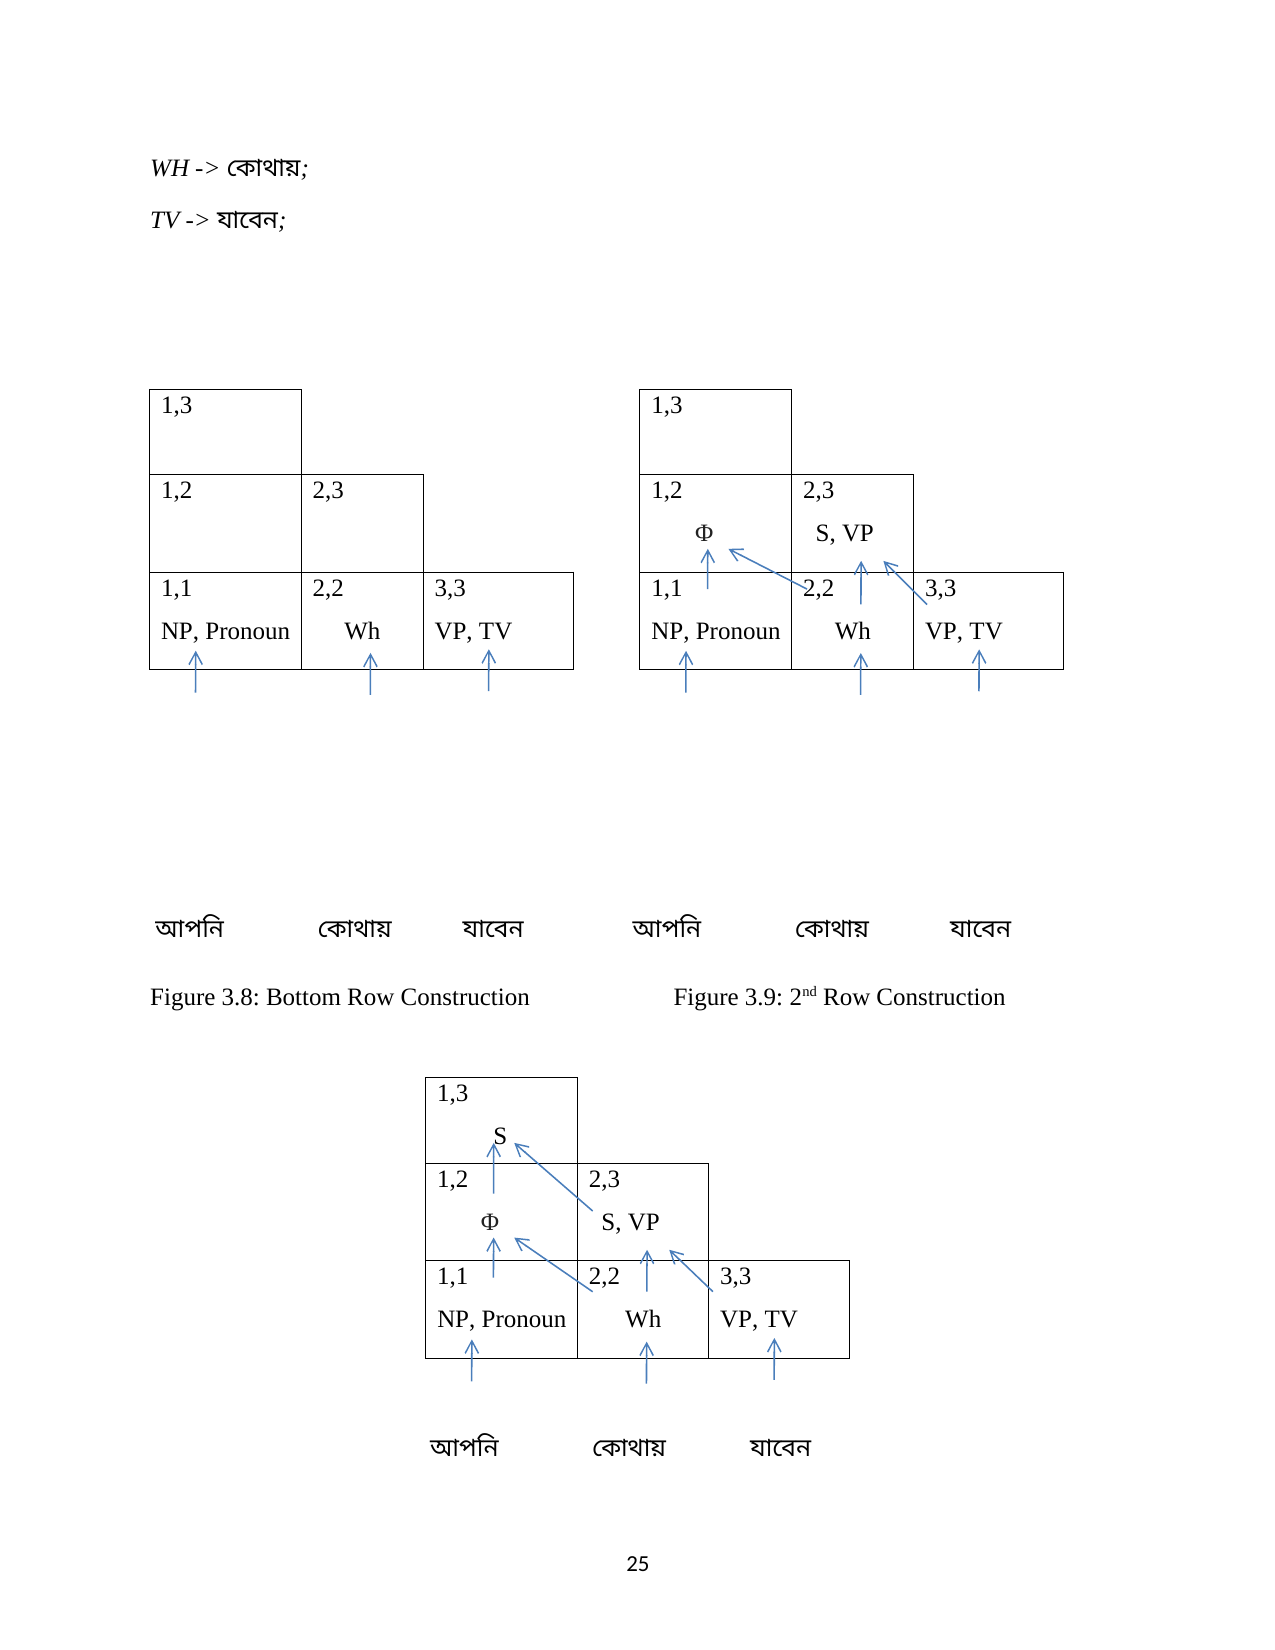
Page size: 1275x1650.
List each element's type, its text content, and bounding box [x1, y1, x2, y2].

table_cell 2,3 S, VP [578, 1164, 708, 1260]
text আপনি কোথায় যাবেন [150, 1429, 1125, 1463]
table_header 1,3 [640, 390, 791, 474]
table_cell 1,2 [150, 475, 301, 572]
table_cell 1,1 NP, Pronoun [426, 1261, 577, 1358]
table_cell 1,1 NP, Pronoun [640, 573, 791, 669]
text Figure 3.8: Bottom Row Construction Figure 3.9: 2nd Row Construction [150, 982, 1125, 1011]
table_cell 2,3 [302, 475, 423, 572]
table_cell 3,3 VP, TV [914, 573, 1063, 669]
table_cell 2,2 Wh [578, 1261, 708, 1358]
table_cell 1,2 Φ [426, 1164, 577, 1260]
table_header 1,3 [150, 390, 301, 474]
text WH -> কোথায়; [150, 150, 1125, 184]
table_cell 2,2 Wh [792, 573, 913, 669]
text TV -> যাবেন; [150, 202, 1125, 236]
table_cell 2,3 S, VP [792, 475, 913, 572]
table_cell 2,2 Wh [302, 573, 423, 669]
text আপনি কোথায় যাবেন আপনি কোথায় যাবেন [150, 911, 1125, 944]
table_cell 3,3 VP, TV [709, 1261, 849, 1358]
table_header 1,3 S [426, 1078, 577, 1163]
table_cell 1,1 NP, Pronoun [150, 573, 301, 669]
table_cell 3,3 VP, TV [424, 573, 573, 669]
table_cell 1,2 Φ [640, 475, 791, 572]
